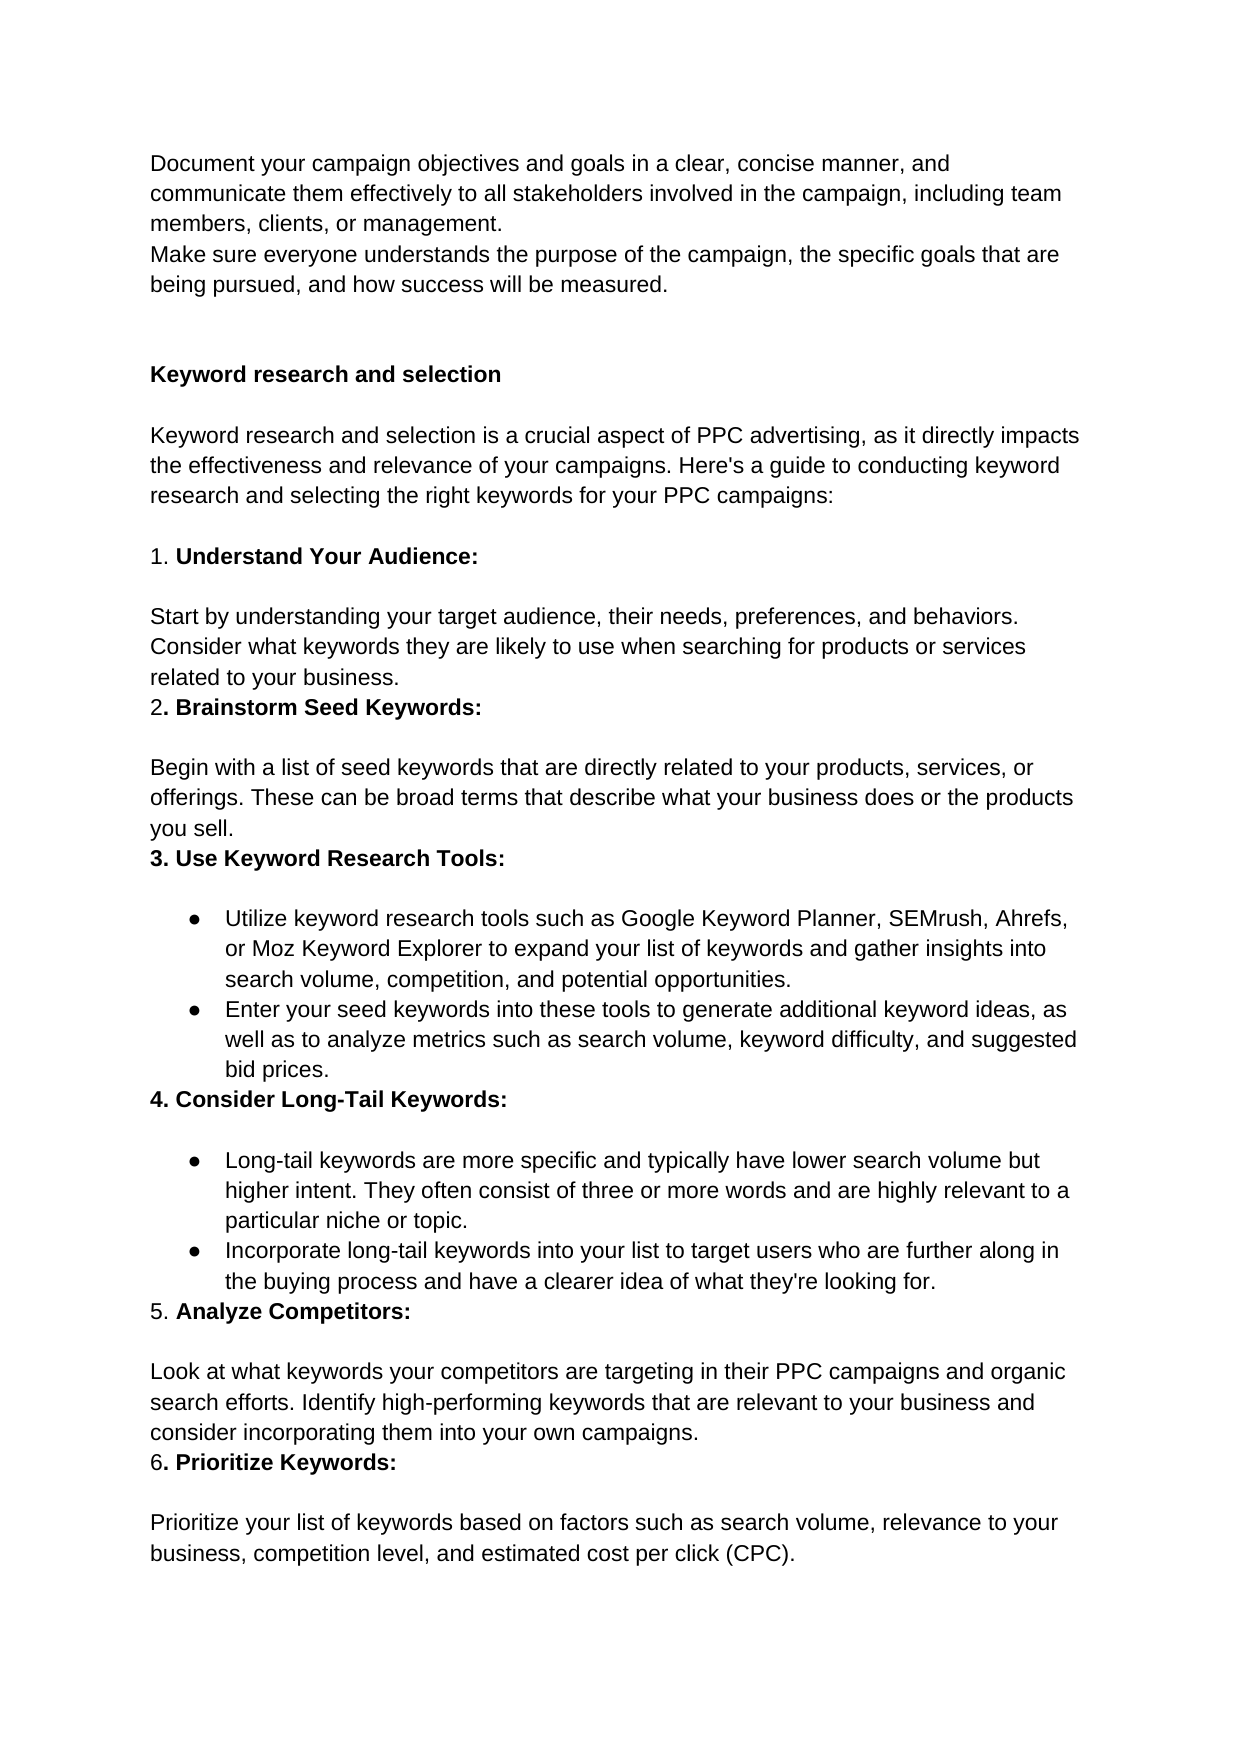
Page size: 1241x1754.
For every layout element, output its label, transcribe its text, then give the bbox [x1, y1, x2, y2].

list Enter your seed keywords into these tools to generate additional keyword ideas, as well as to analyze metrics such as search volume, keyword difficulty, and suggested bid prices. [187, 996, 1090, 1083]
list Utilize keyword research tools such as Google Keyword Planner, SEMrush, Ahrefs, or Moz Keyword Explorer to expand your list of keywords and gather insights into search volume, competition, and potential opportunities. [187, 905, 1090, 992]
text Keyword research and selection is a crucial aspect of PPC advertising, as it directly impacts the effectiveness and relevance of your campaigns. Here's a guide to conducting keyword research and selecting the right keywords for your PPC campaigns: [150, 422, 1090, 509]
text Keyword research and selection [150, 361, 1090, 388]
text Document your campaign objectives and goals in a clear, concise manner, and communicate them effectively to all stakeholders involved in the campaign, including team members, clients, or management. [150, 150, 1090, 237]
text Make sure everyone understands the purpose of the campaign, the specific goals that are being pursued, and how success will be measured. [150, 241, 1090, 297]
text 5. Analyze Competitors: [150, 1298, 1090, 1324]
text 1. Understand Your Audience: [150, 543, 1090, 569]
text Look at what keywords your competitors are targeting in their PPC campaigns and organic search efforts. Identify high-performing keywords that are relevant to your business and consider incorporating them into your own campaigns. [150, 1358, 1090, 1445]
list Incorporate long-tail keywords into your list to target users who are further along in the buying process and have a clearer idea of what they're looking for. [187, 1237, 1090, 1294]
text Start by understanding your target audience, their needs, preferences, and behaviors. Consider what keywords they are likely to use when searching for products or services related to your business. [150, 603, 1090, 690]
text 6. Prioritize Keywords: [150, 1449, 1090, 1475]
text 3. Use Keyword Research Tools: [150, 845, 1090, 871]
text 2. Brainstorm Seed Keywords: [150, 694, 1090, 720]
list Long-tail keywords are more specific and typically have lower search volume but higher intent. They often consist of three or more words and are highly relevant to a particular niche or topic. [187, 1147, 1090, 1234]
text 4. Consider Long-Tail Keywords: [150, 1086, 1090, 1113]
text Begin with a list of seed keywords that are directly related to your products, services, or offerings. These can be broad terms that describe what your business does or the products you sell. [150, 754, 1090, 841]
text Prioritize your list of keywords based on factors such as search volume, relevance to your business, competition level, and estimated cost per click (CPC). [150, 1509, 1090, 1566]
